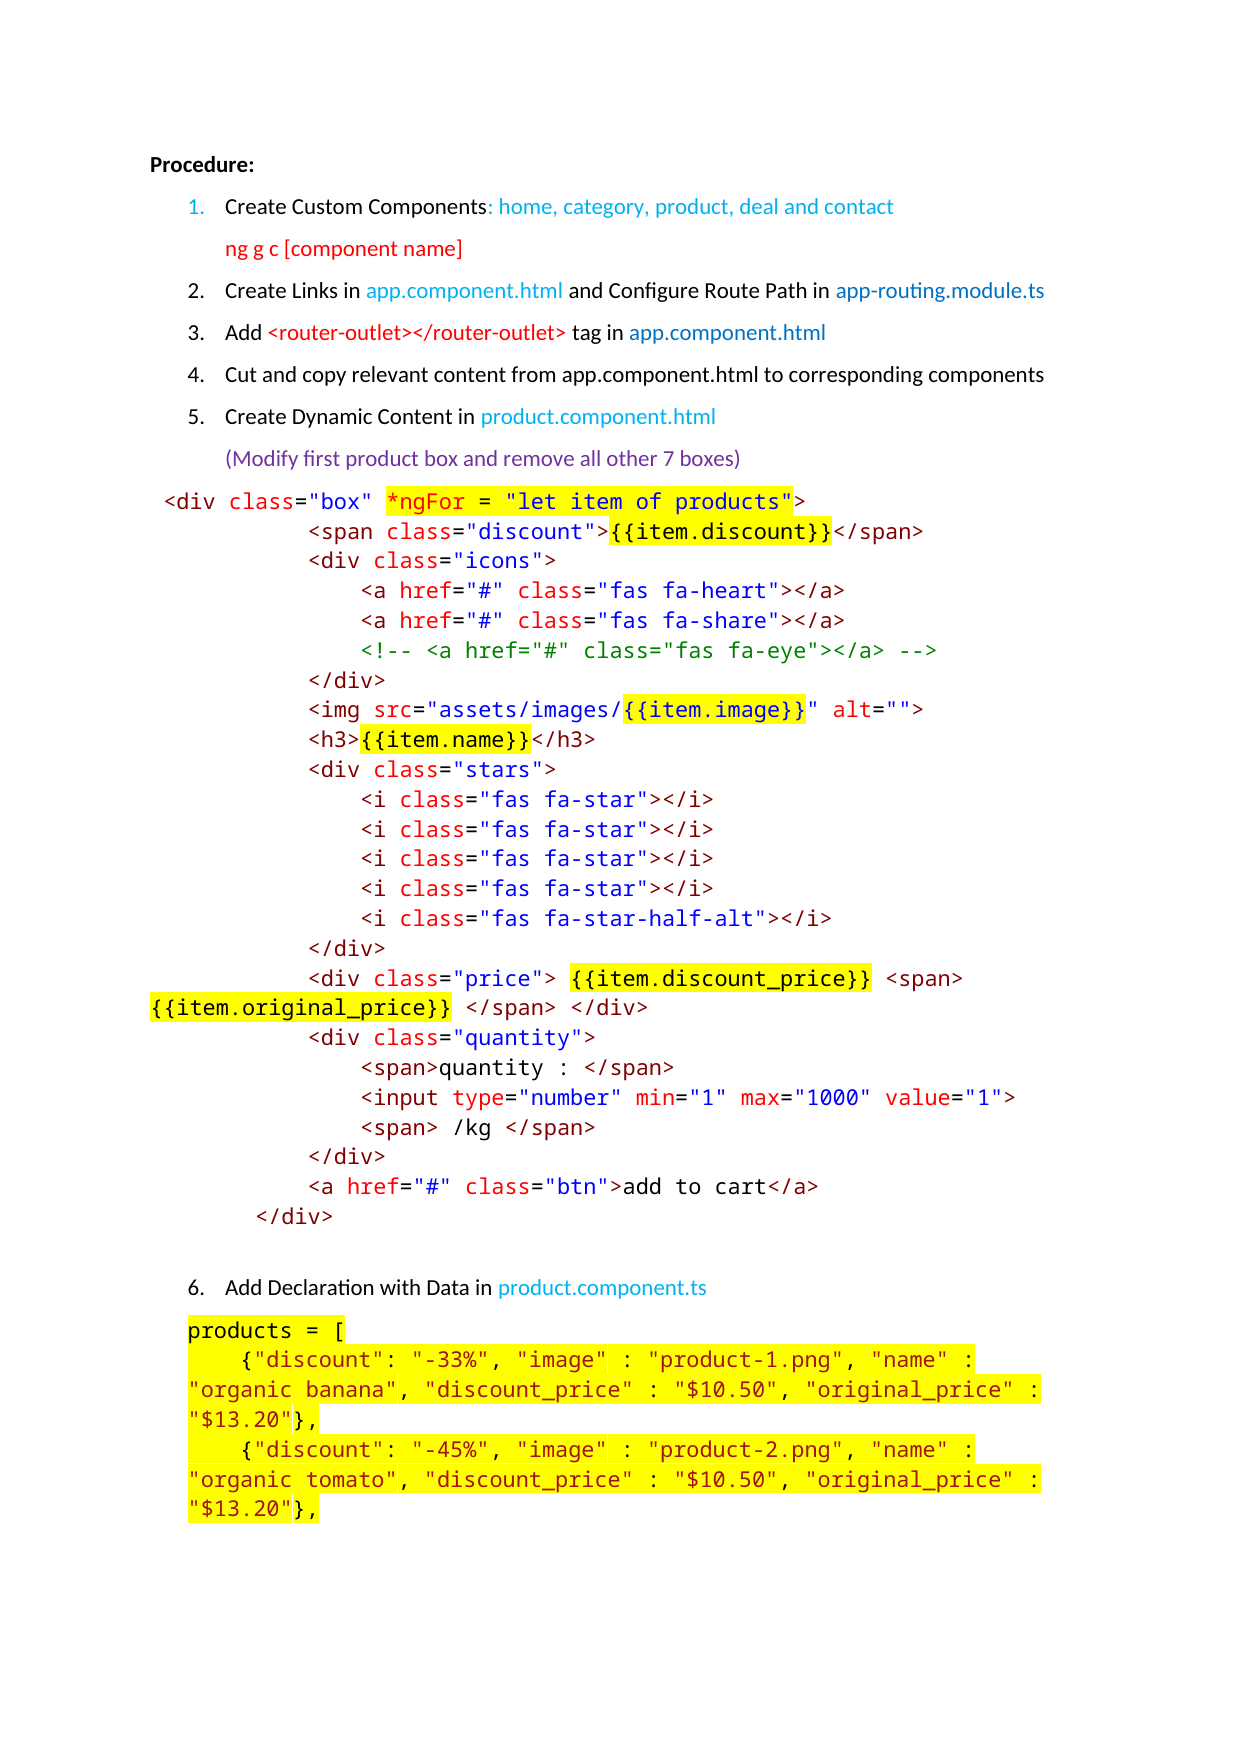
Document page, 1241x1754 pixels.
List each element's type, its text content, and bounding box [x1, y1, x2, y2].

text <h3>{{item.name}}</h3> [531, 724, 1090, 754]
text </div> [150, 1141, 1090, 1171]
text </div> [150, 664, 1090, 694]
text <div class="stars"> [150, 754, 1090, 784]
text <i class="fas fa-star"></i> [150, 784, 1090, 813]
text </div> [150, 1201, 1090, 1231]
list Create Links in app.component.html and Configure Route Path in app-routing.module.ts [187, 276, 1090, 304]
text <div class="quantity"> [150, 1022, 1090, 1052]
text <div class="box" *ngFor = "let item of products"> [793, 486, 1090, 516]
text <span class="discount">{{item.discount}}</span> [150, 516, 609, 545]
text <i class="fas fa-star-half-alt"></i> [150, 903, 1090, 933]
text <i class="fas fa-star"></i> [150, 843, 1090, 873]
list Create Custom Components: home, category, product, deal and contact [187, 192, 1090, 220]
text ng g c [component name] [225, 234, 1090, 262]
text <img src="assets/images/{{item.image}}" alt=""> [806, 694, 1090, 724]
text <div class="box" *ngFor = "let item of products"> [150, 486, 386, 516]
text <div class="icons"> [150, 545, 1090, 575]
list (Modify first product box and remove all other 7 boxes) [225, 444, 1090, 472]
text <span>quantity : </span> [150, 1052, 1090, 1082]
text products = [ [187, 1314, 1090, 1344]
text <i class="fas fa-star"></i> [150, 873, 1090, 903]
text <div class="price"> {{item.discount_price}} <span> {{item.original_price}} </span> </div> [150, 962, 1090, 1022]
text <i class="fas fa-star"></i> [150, 813, 1090, 843]
text <span> /kg </span> [150, 1111, 1090, 1141]
text <a href="#" class="btn">add to cart</a> [150, 1171, 1090, 1201]
text <a href="#" class="fas fa-heart"></a> [150, 575, 1090, 605]
list Add <router-outlet></router-outlet> tag in app.component.html [187, 318, 1090, 346]
text <h3>{{item.name}}</h3> [150, 724, 360, 754]
text <!-- <a href="#" class="fas fa-eye"></a> --> [150, 635, 1090, 664]
list Cut and copy relevant content from app.component.html to corresponding components [187, 360, 1090, 388]
list Create Dynamic Content in product.component.html [187, 402, 1090, 430]
text </div> [150, 933, 1090, 962]
text {"discount": "-45%", "image" : "product-2.png", "name" : "organic tomato", "discount_price" : "$10.50", "original_price" : "$13.20"}, [187, 1434, 1090, 1523]
text <input type="number" min="1" max="1000" value="1"> [150, 1082, 1090, 1111]
text <a href="#" class="fas fa-share"></a> [150, 605, 1090, 635]
text Procedure: [150, 150, 1090, 178]
list Add Declaration with Data in product.component.ts [187, 1273, 1090, 1301]
text {"discount": "-33%", "image" : "product-1.png", "name" : "organic banana", "discount_price" : "$10.50", "original_price" : "$13.20"}, [319, 1344, 1090, 1434]
text <span class="discount">{{item.discount}}</span> [832, 516, 1090, 545]
text <img src="assets/images/{{item.image}}" alt=""> [150, 694, 623, 724]
